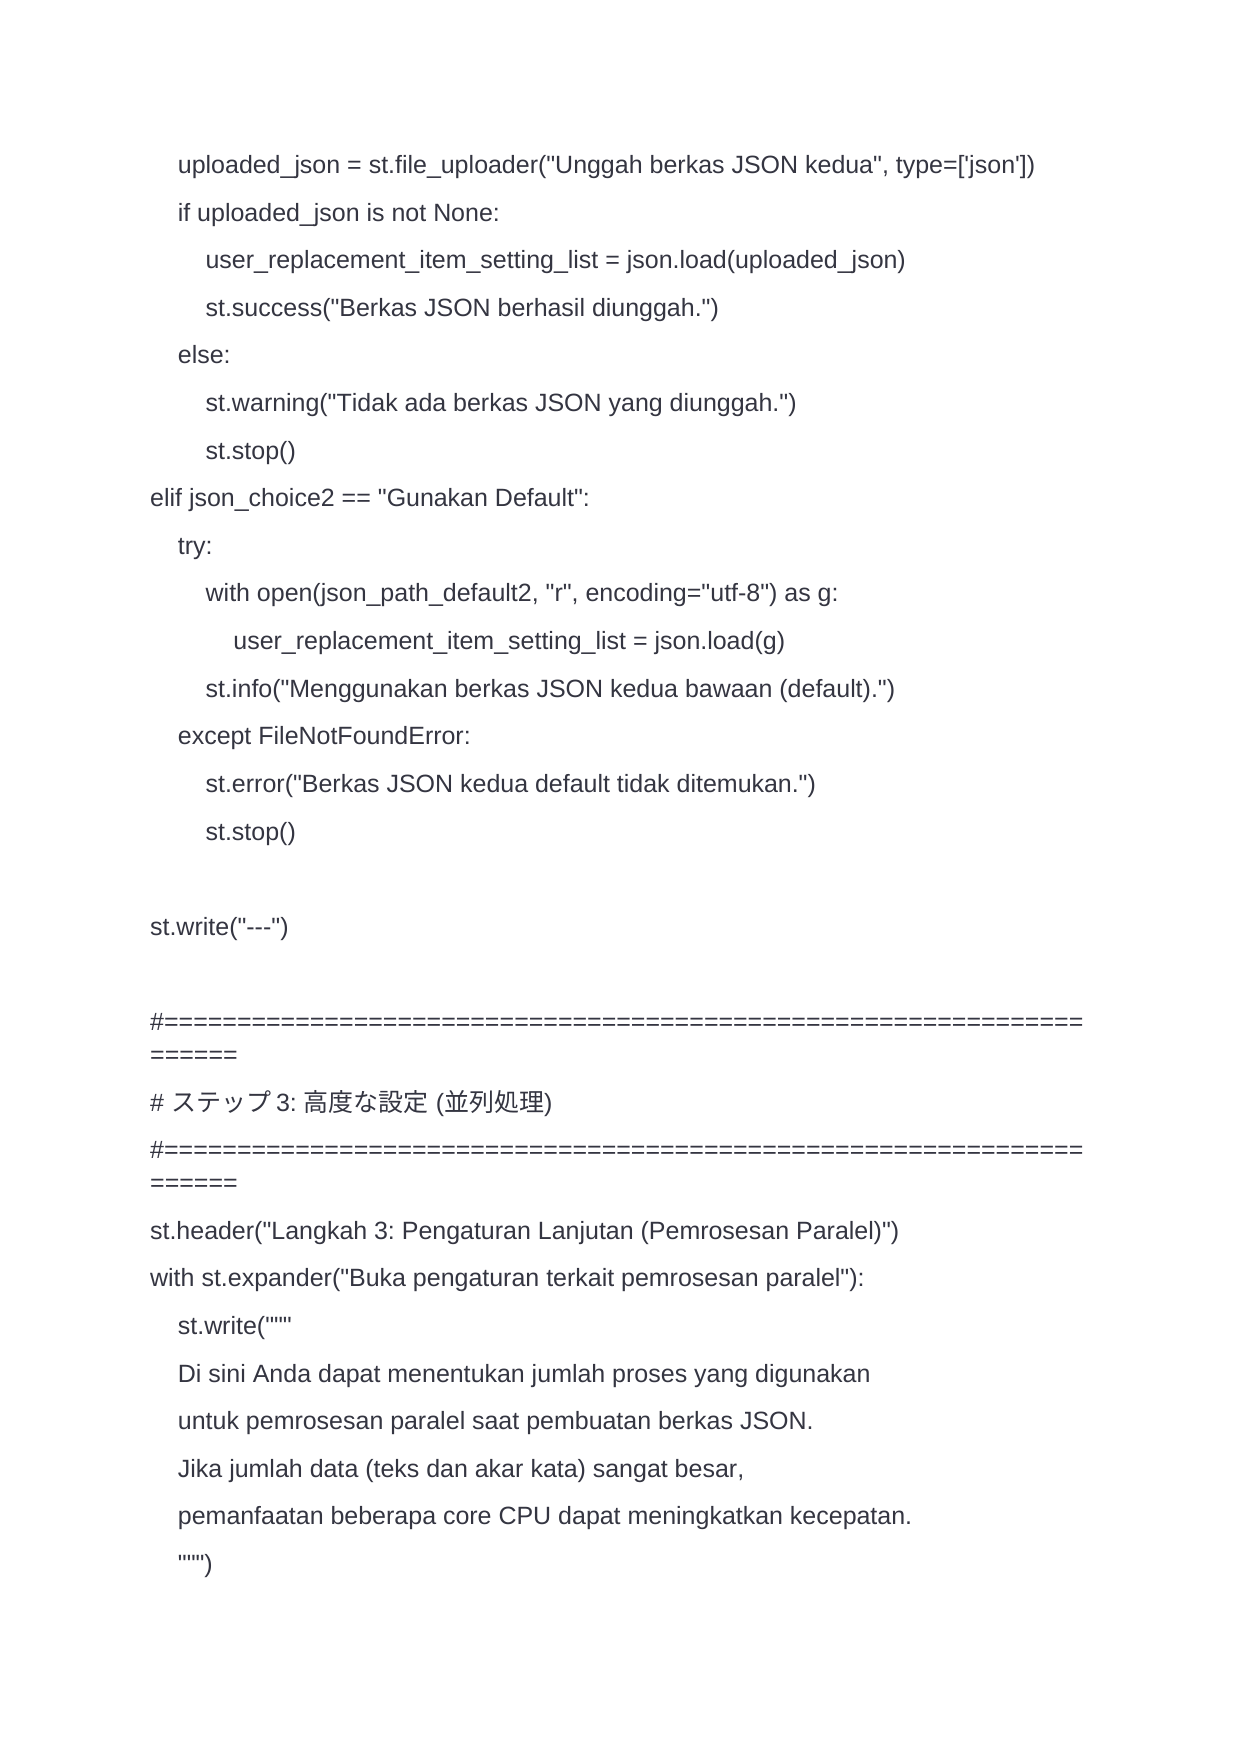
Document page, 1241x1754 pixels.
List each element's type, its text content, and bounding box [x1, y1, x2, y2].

text #===================================================================== [150, 1135, 1090, 1197]
text user_replacement_item_setting_list = json.load(g) [150, 626, 1090, 655]
text st.warning("Tidak ada berkas JSON yang diunggah.") [150, 388, 1090, 417]
text elif json_choice2 == "Gunakan Default": [150, 483, 1090, 512]
text else: [150, 340, 1090, 369]
text """) [150, 1549, 1090, 1578]
text # ステップ3: 高度な設定 (並列処理) [150, 1087, 1090, 1116]
text st.write("---") [150, 912, 1090, 940]
text st.error("Berkas JSON kedua default tidak ditemukan.") [150, 769, 1090, 798]
text st.info("Menggunakan berkas JSON kedua bawaan (default).") [150, 674, 1090, 702]
text user_replacement_item_setting_list = json.load(uploaded_json) [150, 245, 1090, 274]
text st.stop() [150, 436, 1090, 464]
text st.stop() [150, 816, 1090, 845]
text st.success("Berkas JSON berhasil diunggah.") [150, 293, 1090, 322]
text st.header("Langkah 3: Pengaturan Lanjutan (Pemrosesan Paralel)") [150, 1216, 1090, 1244]
text Jika jumlah data (teks dan akar kata) sangat besar, [150, 1454, 1090, 1482]
text st.write(""" [150, 1311, 1090, 1340]
text with open(json_path_default2, "r", encoding="utf-8") as g: [150, 578, 1090, 607]
text untuk pemrosesan paralel saat pembuatan berkas JSON. [150, 1406, 1090, 1435]
text try: [150, 531, 1090, 559]
text with st.expander("Buka pengaturan terkait pemrosesan paralel"): [150, 1263, 1090, 1292]
text if uploaded_json is not None: [150, 198, 1090, 226]
text Di sini Anda dapat menentukan jumlah proses yang digunakan [150, 1358, 1090, 1387]
text #===================================================================== [150, 1007, 1090, 1069]
text uploaded_json = st.file_uploader("Unggah berkas JSON kedua", type=['json']) [150, 150, 1090, 179]
text pemanfaatan beberapa core CPU dapat meningkatkan kecepatan. [150, 1501, 1090, 1530]
text except FileNotFoundError: [150, 721, 1090, 750]
